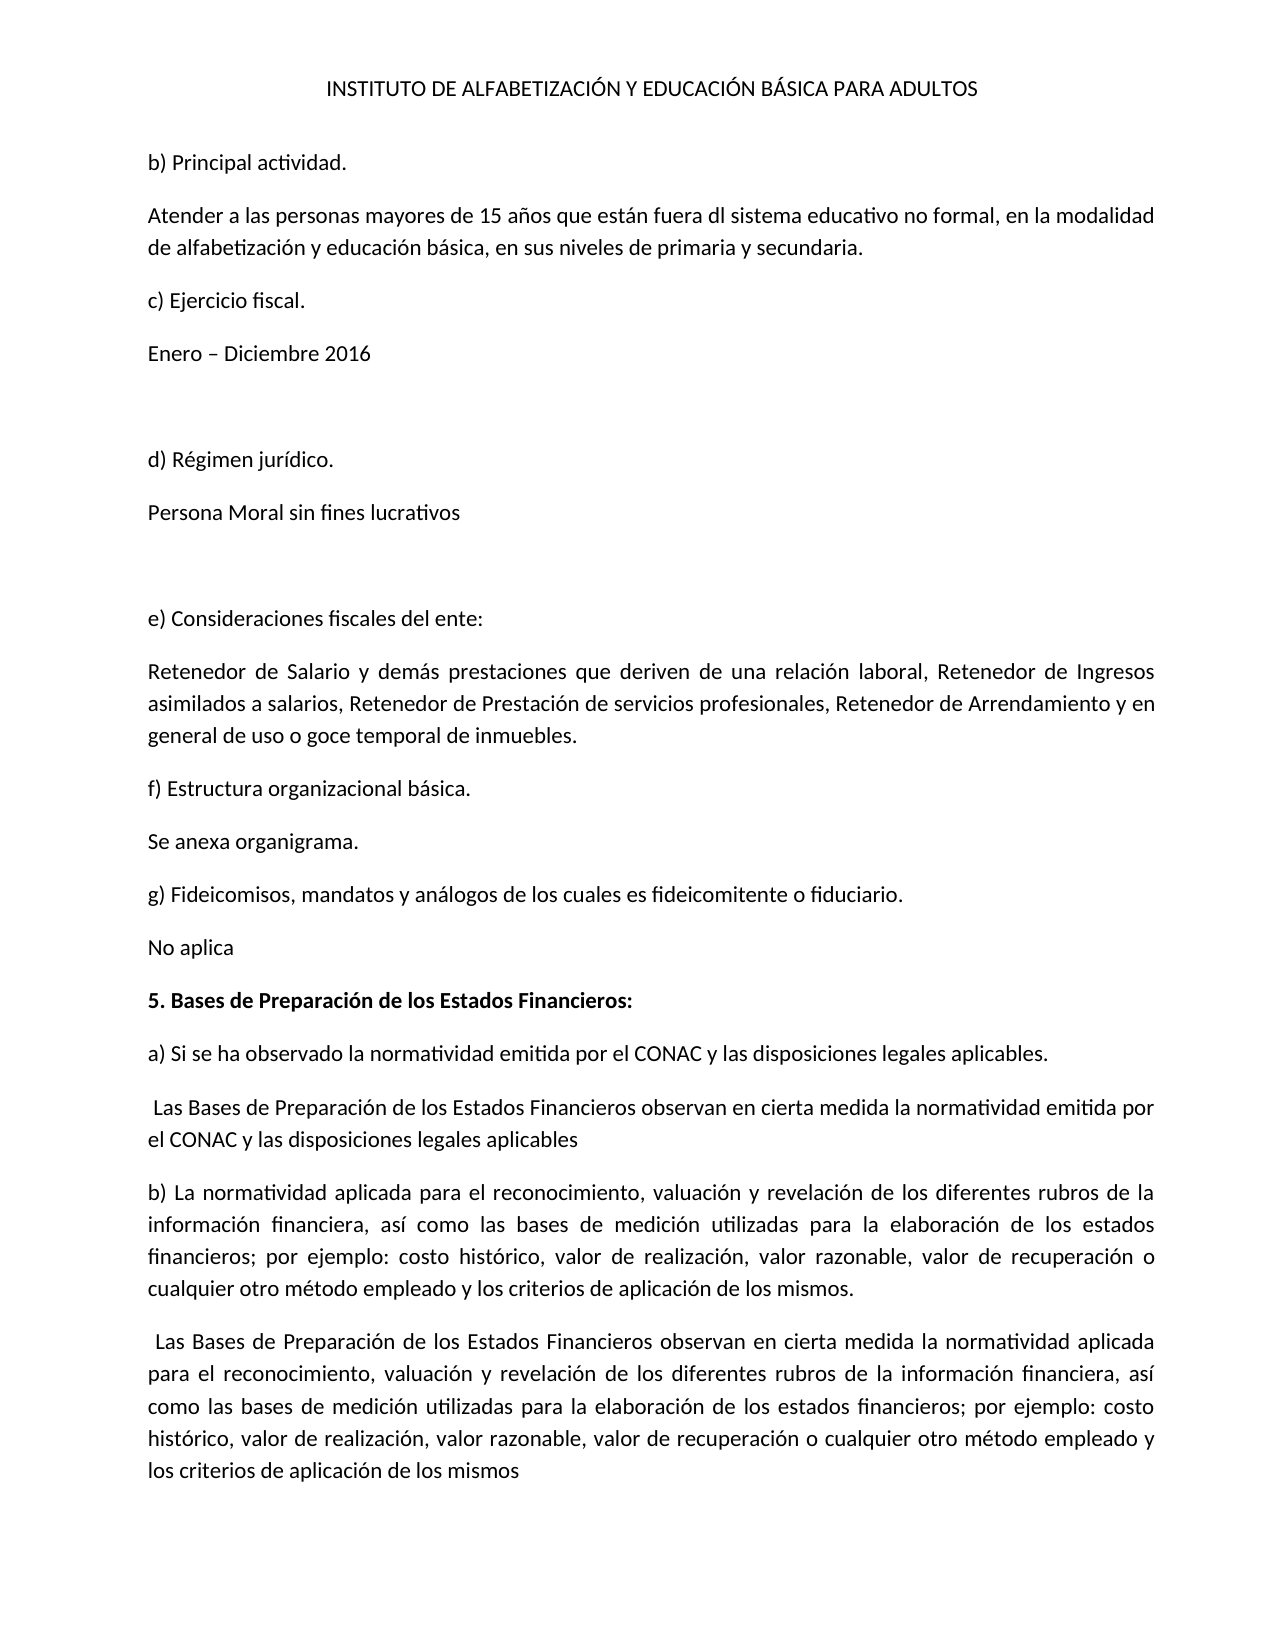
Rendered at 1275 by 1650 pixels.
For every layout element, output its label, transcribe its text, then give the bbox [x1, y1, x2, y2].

text Atender a las personas mayores de 15 años que están fuera dl sistema educativo no formal, en la modalidad de alfabetización y educación básica, en sus niveles de primaria y secundaria. [148, 201, 1157, 261]
text d) Régimen jurídico. [148, 445, 1157, 473]
text Retenedor de Salario y demás prestaciones que deriven de una relación laboral, Retenedor de Ingresos asimilados a salarios, Retenedor de Prestación de servicios profesionales, Retenedor de Arrendamiento y en general de uso o goce temporal de inmuebles. [148, 657, 1157, 749]
text Las Bases de Preparación de los Estados Financieros observan en cierta medida la normatividad aplicada para el reconocimiento, valuación y revelación de los diferentes rubros de la información financiera, así como las bases de medición utilizadas para la elaboración de los estados financieros; por ejemplo: costo histórico, valor de realización, valor razonable, valor de recuperación o cualquier otro método empleado y los criterios de aplicación de los mismos [148, 1327, 1157, 1484]
text f) Estructura organizacional básica. [148, 774, 1157, 802]
text e) Consideraciones fiscales del ente: [148, 604, 1157, 632]
text No aplica [148, 933, 1157, 962]
text Las Bases de Preparación de los Estados Financieros observan en cierta medida la normatividad emitida por el CONAC y las disposiciones legales aplicables [148, 1093, 1157, 1153]
text b) Principal actividad. [148, 148, 1157, 176]
text b) La normatividad aplicada para el reconocimiento, valuación y revelación de los diferentes rubros de la información financiera, así como las bases de medición utilizadas para la elaboración de los estados financieros; por ejemplo: costo histórico, valor de realización, valor razonable, valor de recuperación o cualquier otro método empleado y los criterios de aplicación de los mismos. [148, 1178, 1157, 1302]
text a) Si se ha observado la normatividad emitida por el CONAC y las disposiciones legales aplicables. [148, 1039, 1157, 1068]
text Enero – Diciembre 2016 [148, 339, 1157, 367]
text Se anexa organigrama. [148, 827, 1157, 856]
text 5. Bases de Preparación de los Estados Financieros: [148, 987, 1157, 1014]
text g) Fideicomisos, mandatos y análogos de los cuales es fideicomitente o fiduciario. [148, 881, 1157, 908]
text Persona Moral sin fines lucrativos [148, 498, 1157, 526]
text c) Ejercicio fiscal. [148, 286, 1157, 314]
